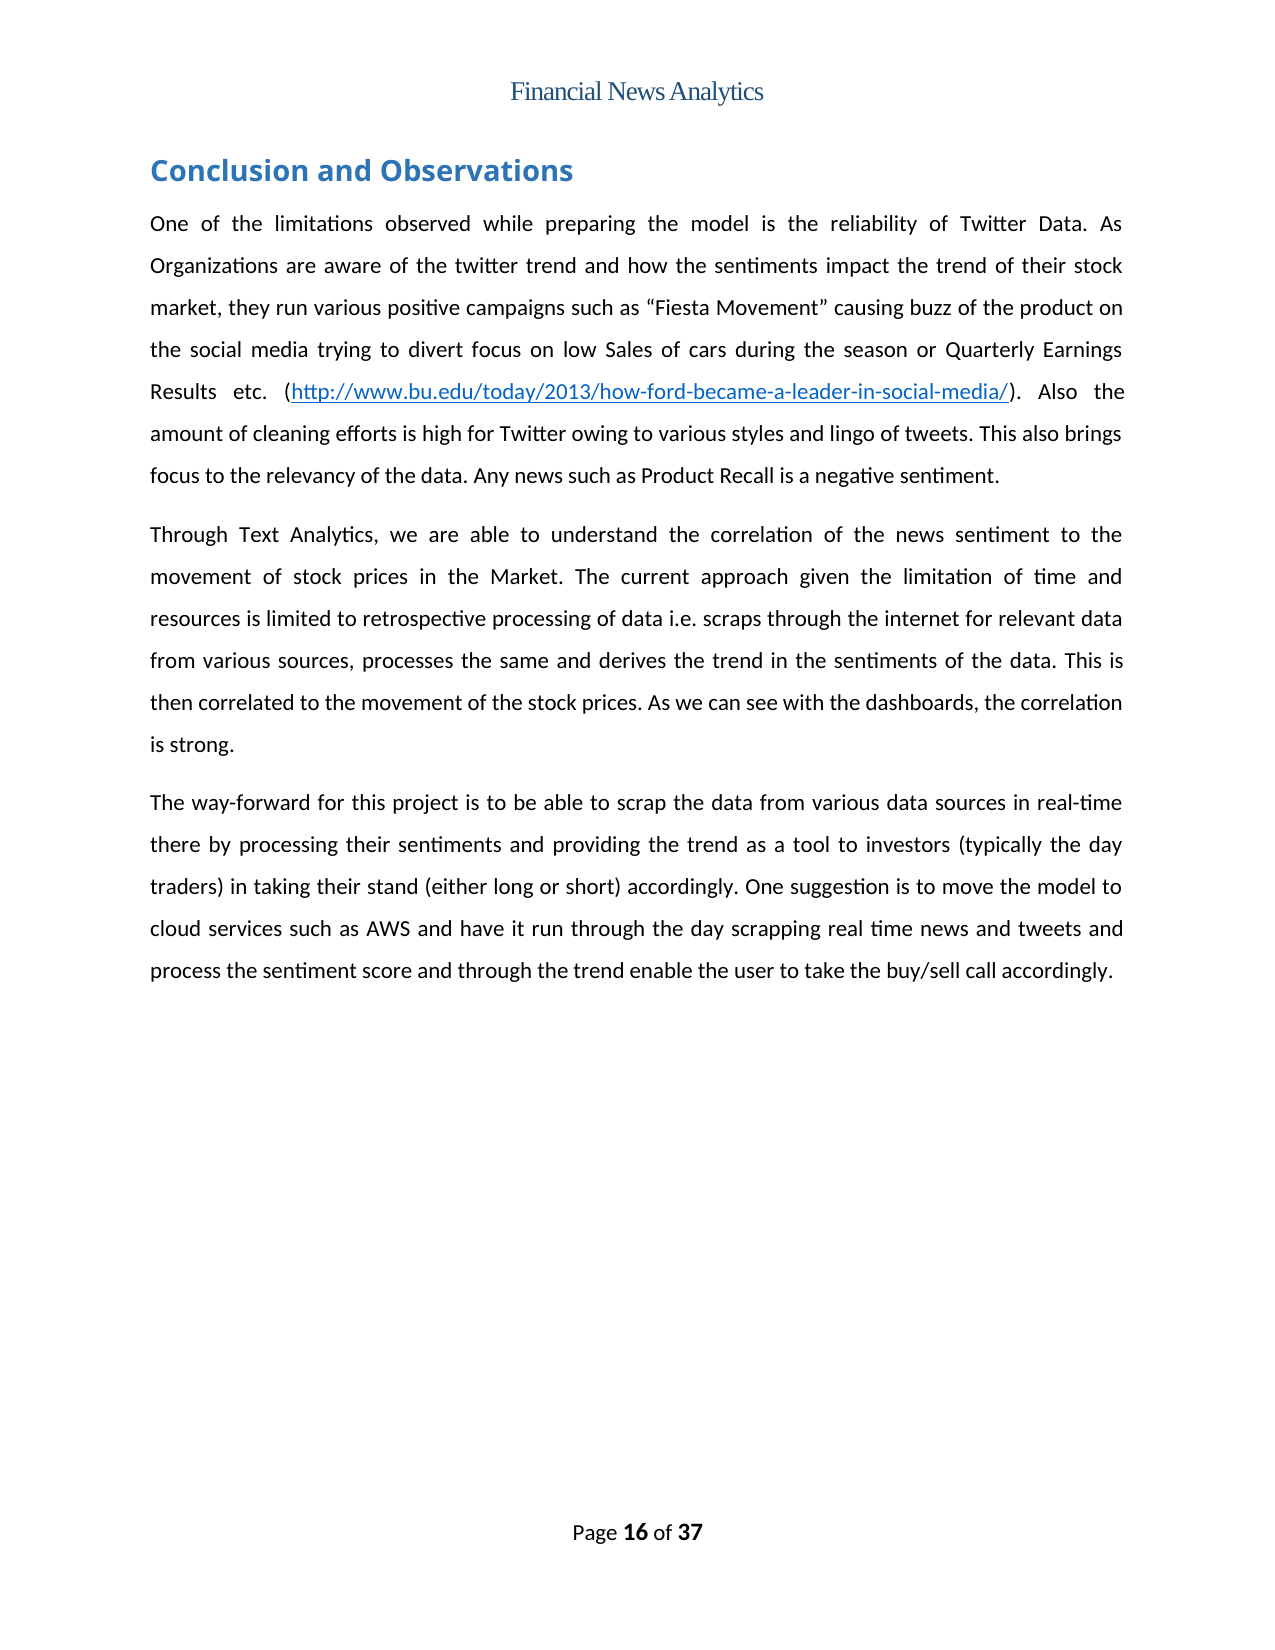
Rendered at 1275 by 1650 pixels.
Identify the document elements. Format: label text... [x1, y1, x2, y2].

text Through Text Analytics, we are able to understand the correlation of the news sentiment to the movement of stock prices in the Market. The current approach given the limitation of time and resources is limited to retrospective processing of data i.e. scraps through the internet for relevant data from various sources, processes the same and derives the trend in the sentiments of the data. This is then correlated to the movement of the stock prices. As we can see with the dashboards, the correlation is strong. [150, 520, 1125, 758]
text The way-forward for this project is to be able to scrap the data from various data sources in real-time there by processing their sentiments and providing the trend as a tool to investors (typically the day traders) in taking their stand (either long or short) accordingly. One suggestion is to move the model to cloud services such as AWS and have it run through the day scrapping real time news and tweets and process the sentiment score and through the trend enable the user to take the buy/sell call accordingly. [150, 788, 1125, 984]
text One of the limitations observed while preparing the model is the reliability of Twitter Data. As Organizations are aware of the twitter trend and how the sentiments impact the trend of their stock market, they run various positive campaigns such as “Fiesta Movement” causing buzz of the product on the social media trying to divert focus on low Sales of cars during the season or Quarterly Earnings Results etc. (http://www.bu.edu/today/2013/how-ford-became-a-leader-in-social-media/). Also the amount of cleaning efforts is high for Twitter owing to various styles and lingo of tweets. This also brings focus to the relevancy of the data. Any news such as Product Recall is a negative sentiment. [150, 209, 1125, 489]
subtitle Conclusion and Observations [150, 150, 1125, 190]
